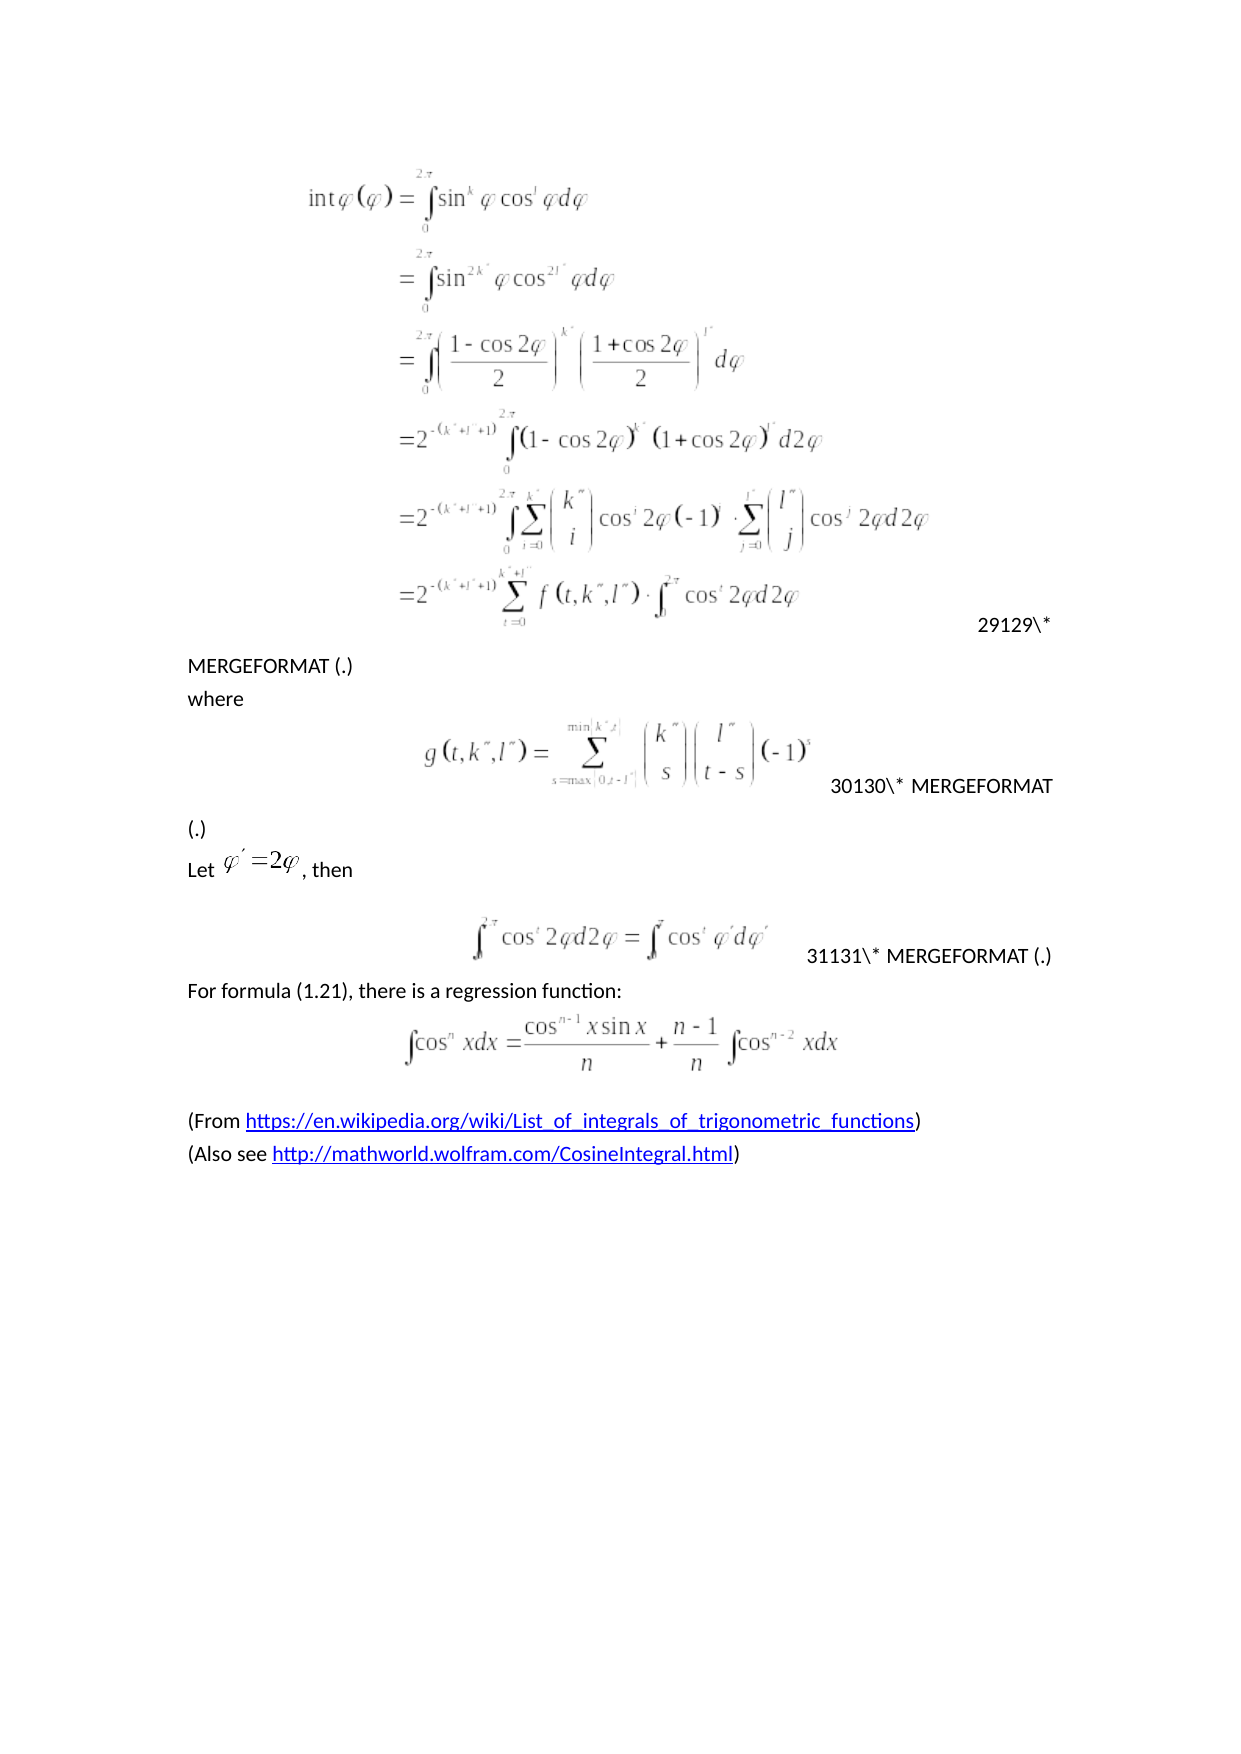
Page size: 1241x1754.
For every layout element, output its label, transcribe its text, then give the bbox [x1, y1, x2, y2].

text (From https://en.wikipedia.org/wiki/List_of_integrals_of_trigonometric_functions) [187, 1104, 1053, 1137]
text where [187, 682, 1053, 714]
text Let , then [187, 844, 1053, 909]
text (Also see http://mathworld.wolfram.com/CosineIntegral.html) [187, 1137, 1053, 1169]
text For formula (1.21), there is a regression function: [187, 974, 1053, 1007]
